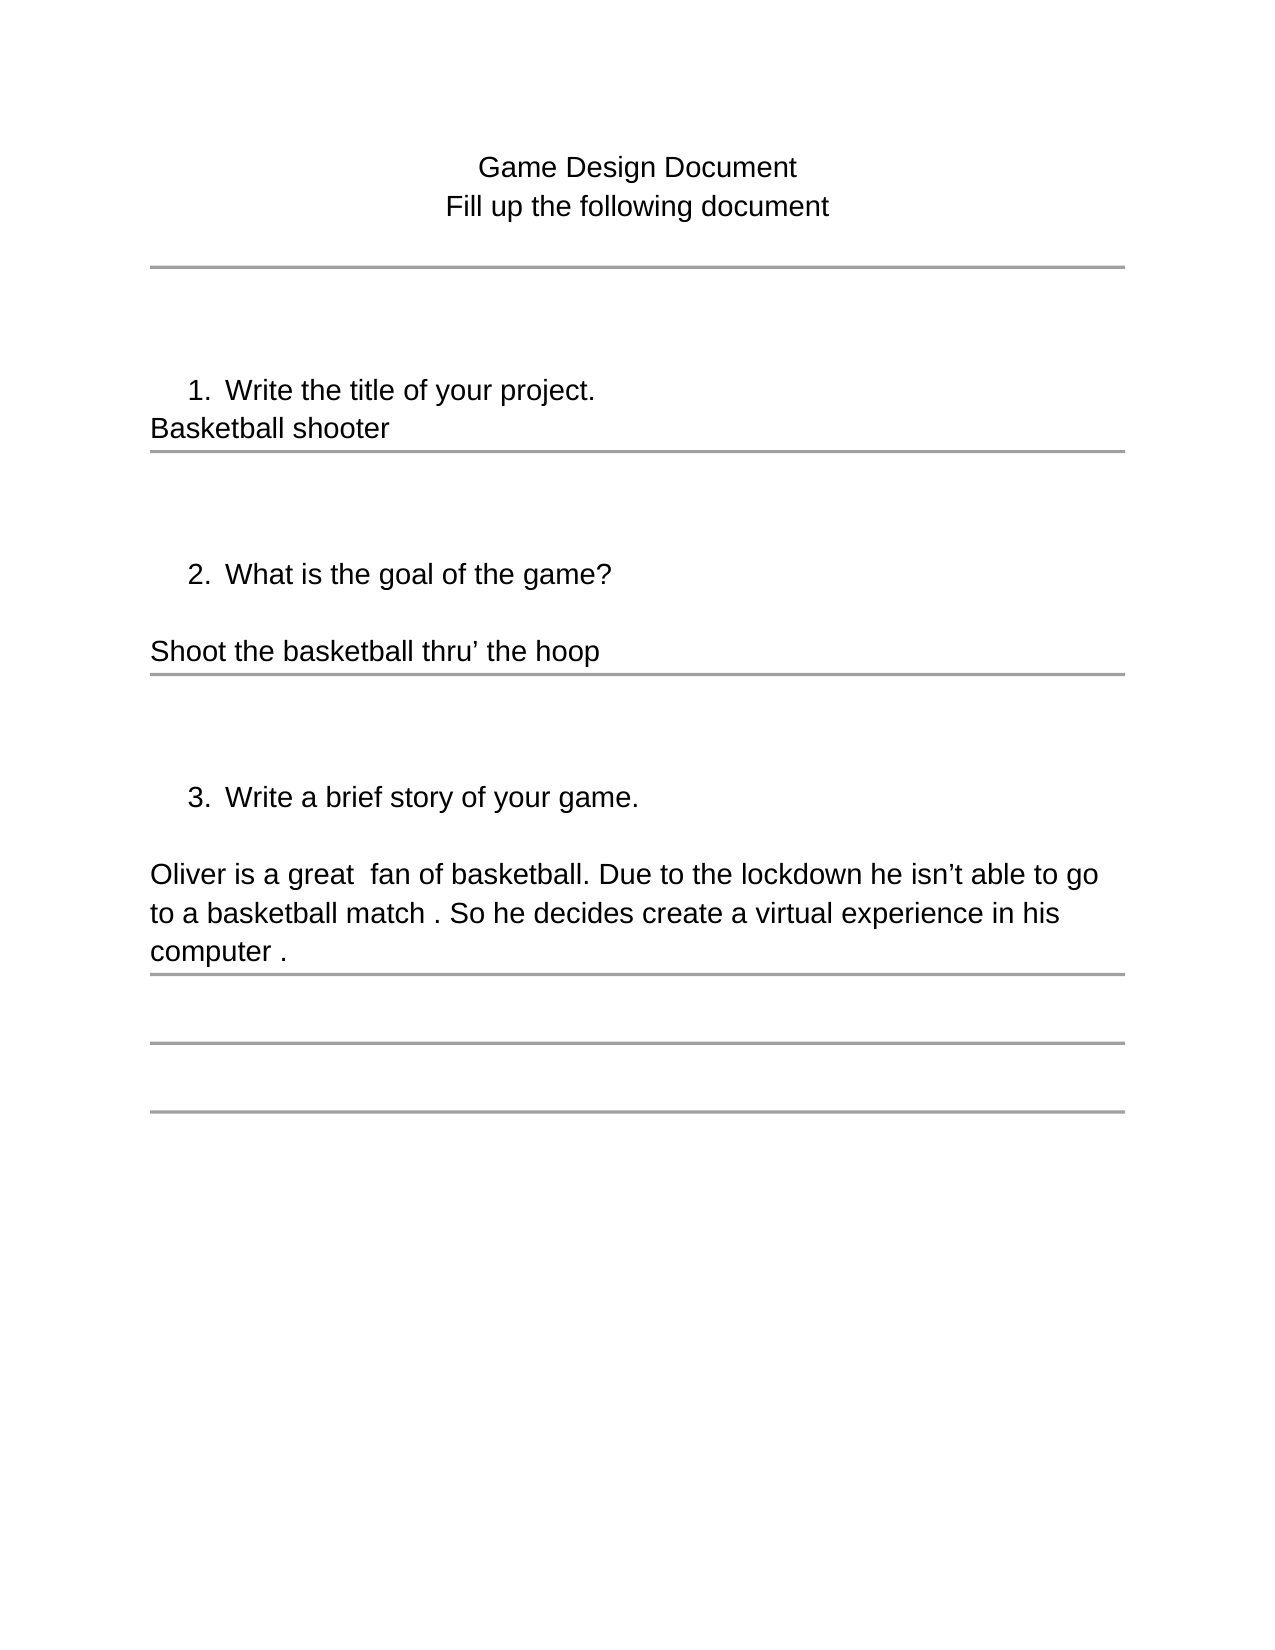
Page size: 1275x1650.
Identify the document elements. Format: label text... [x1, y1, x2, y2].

text Oliver is a great fan of basketball. Due to the lockdown he isn’t able to go to a basketball match . So he decides create a virtual experience in his computer . [150, 857, 1125, 968]
list Write a brief story of your game. [187, 780, 1125, 814]
text Fill up the following document [150, 188, 1125, 222]
list Write the title of your project. [187, 373, 1125, 406]
text Game Design Document [150, 150, 1125, 183]
text Basketball shooter [150, 411, 1125, 445]
list What is the goal of the game? [187, 557, 1125, 591]
text Shoot the basketball thru’ the hoop [150, 634, 1125, 668]
